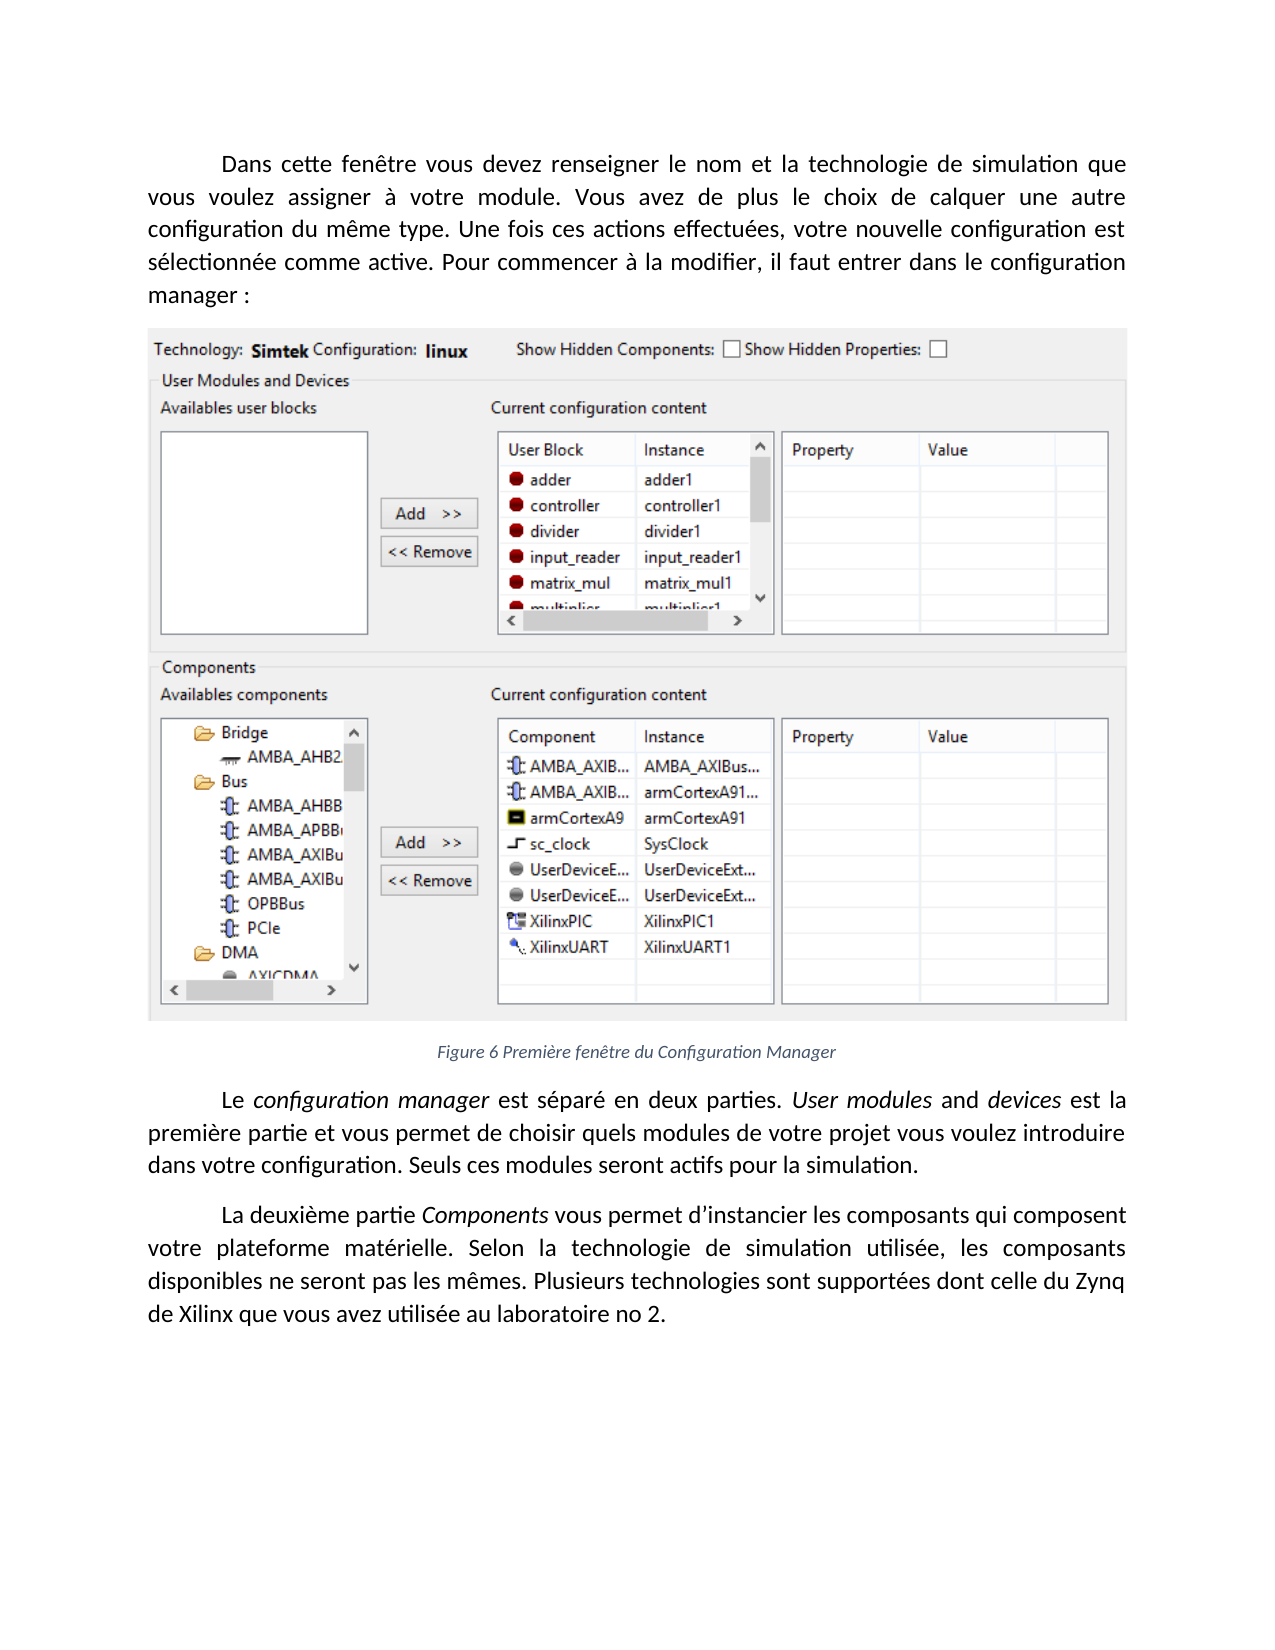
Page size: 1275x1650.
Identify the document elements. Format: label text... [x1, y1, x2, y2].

picture [147, 328, 1128, 1021]
text Le configuration manager est séparé en deux parties. User modules and devices est la première partie et vous permet de choisir quels modules de votre projet vous voulez introduire dans votre configuration. Seuls ces modules seront actifs pour la simulation. [148, 1084, 1127, 1180]
text La deuxième partie Components vous permet d’instancier les composants qui composent votre plateforme matérielle. Selon la technologie de simulation utilisée, les composants disponibles ne seront pas les mêmes. Plusieurs technologies sont supportées dont celle du Zynq de Xilinx que vous avez utilisée au laboratoire no 2. [148, 1199, 1127, 1328]
text Dans cette fenêtre vous devez renseigner le nom et la technologie de simulation que vous voulez assigner à votre module. Vous avez de plus le choix de calquer une autre configuration du même type. Une fois ces actions effectuées, votre nouvelle configuration est sélectionnée comme active. Pour commencer à la modifier, il faut entrer dans le configuration manager : [148, 148, 1127, 310]
